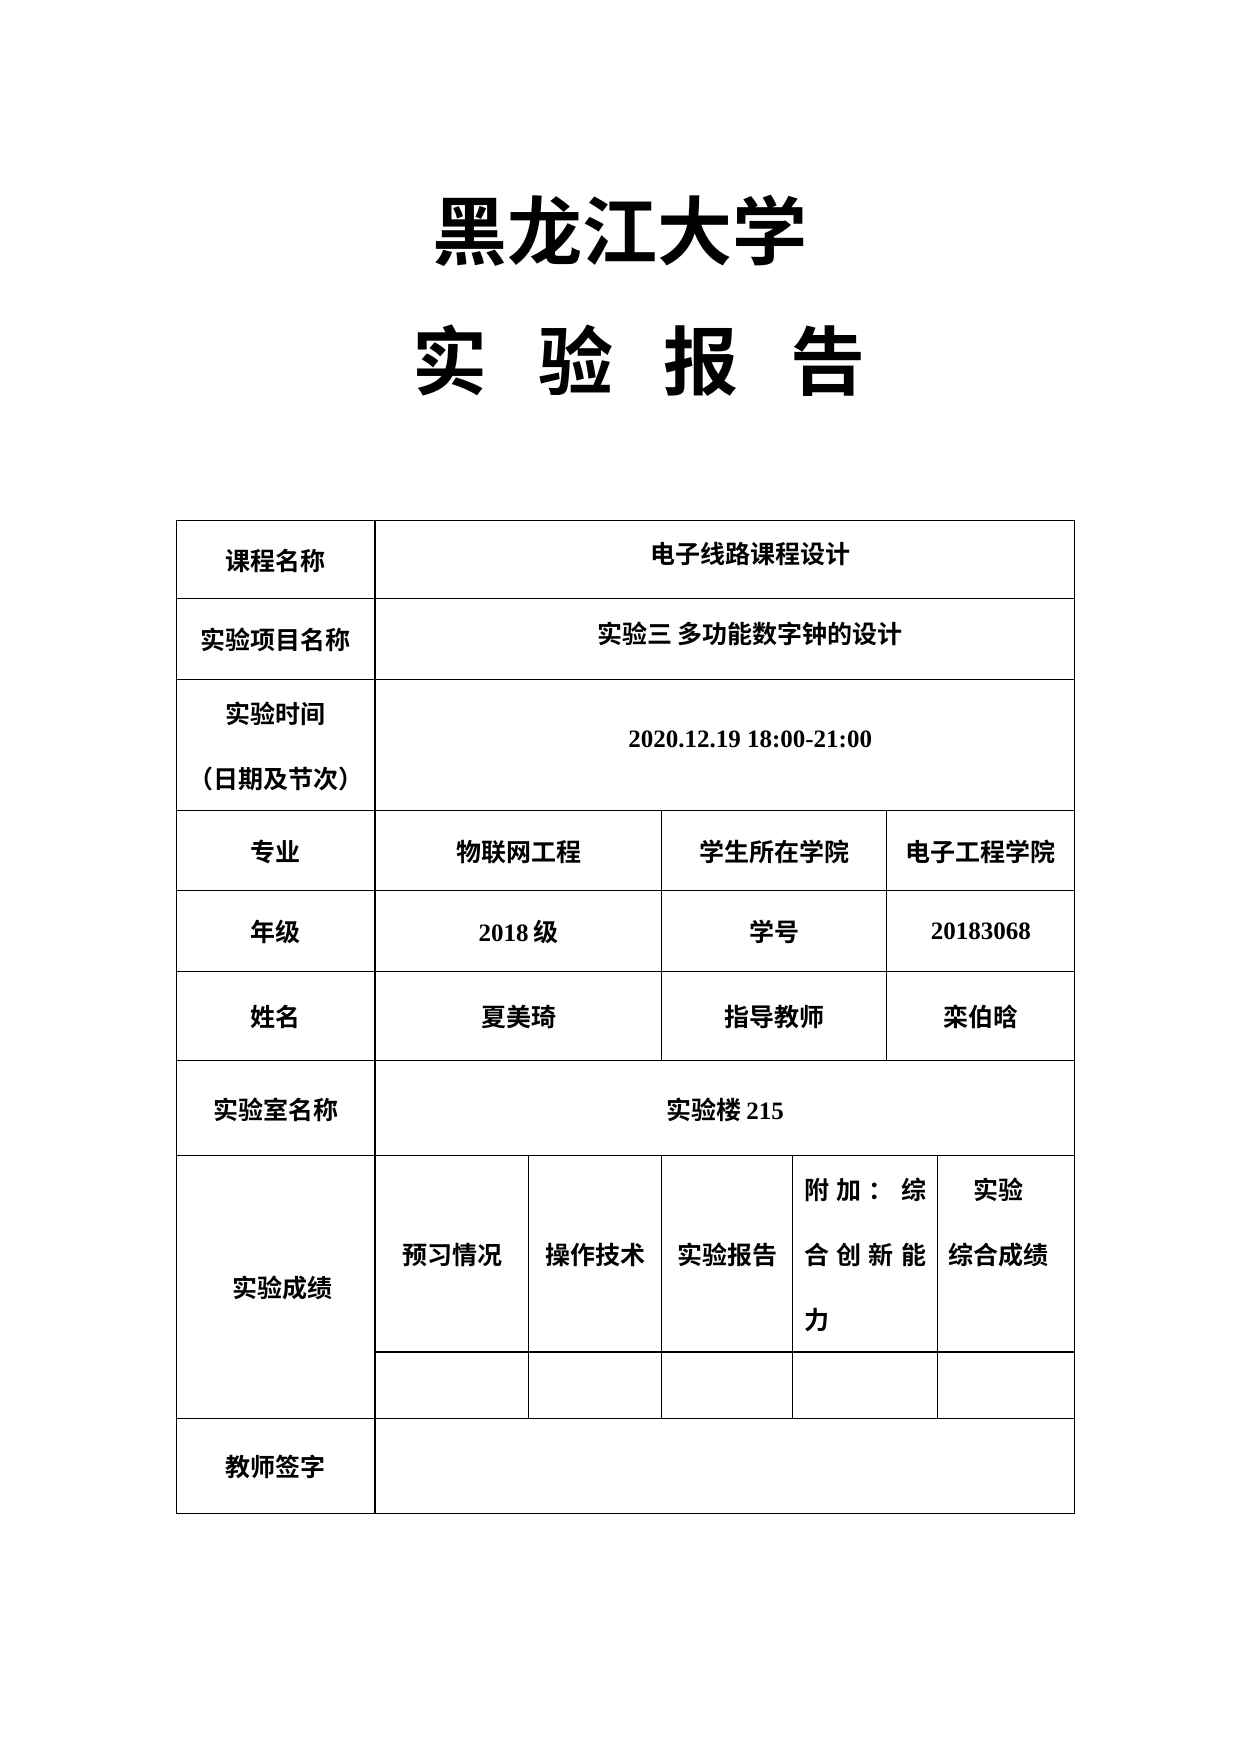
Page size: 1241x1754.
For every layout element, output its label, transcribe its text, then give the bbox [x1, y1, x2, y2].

table_cell 学生所在学院 [662, 811, 886, 890]
table_cell 专业 [177, 811, 374, 890]
table_cell 姓名 [177, 972, 374, 1060]
table_cell 实验 综合成绩 [938, 1156, 1074, 1351]
table_cell 年级 [177, 891, 374, 971]
table_cell 夏美琦 [376, 972, 661, 1060]
table_header 电子线路课程设计 [376, 521, 1074, 598]
table_cell 20183068 [887, 891, 1074, 971]
table_cell [793, 1353, 937, 1417]
table_cell [529, 1353, 661, 1417]
table_cell 栾伯晗 [887, 972, 1074, 1060]
table_cell [938, 1353, 1074, 1417]
table_cell 预习情况 [376, 1156, 528, 1351]
table_cell [376, 1353, 528, 1417]
table_cell 附加：综合创新能力 [793, 1156, 937, 1351]
table_cell 实验三 多功能数字钟的设计 [376, 599, 1074, 679]
table_cell 实验室名称 [177, 1061, 374, 1155]
table_cell 实验报告 [662, 1156, 792, 1351]
table_cell 学号 [662, 891, 886, 971]
table_header 课程名称 [177, 521, 374, 598]
text 黑龙江大学 [187, 162, 1053, 292]
table_cell 教师签字 [177, 1419, 374, 1512]
table_cell [662, 1353, 792, 1417]
table_cell 2018级 [376, 891, 661, 971]
table_cell 实验时间 （日期及节次） [177, 680, 374, 810]
table_cell 操作技术 [529, 1156, 661, 1351]
text 实 验 报 告 [187, 292, 1053, 422]
table_cell 实验楼215 [376, 1061, 1074, 1155]
table_cell [376, 1419, 1074, 1512]
table_cell 2020.12.19 18:00-21:00 [376, 680, 1074, 810]
table_cell 实验项目名称 [177, 599, 374, 679]
table_cell 实验成绩 [177, 1156, 374, 1417]
table_cell 指导教师 [662, 972, 886, 1060]
table_cell 电子工程学院 [887, 811, 1074, 890]
table_cell 物联网工程 [376, 811, 661, 890]
